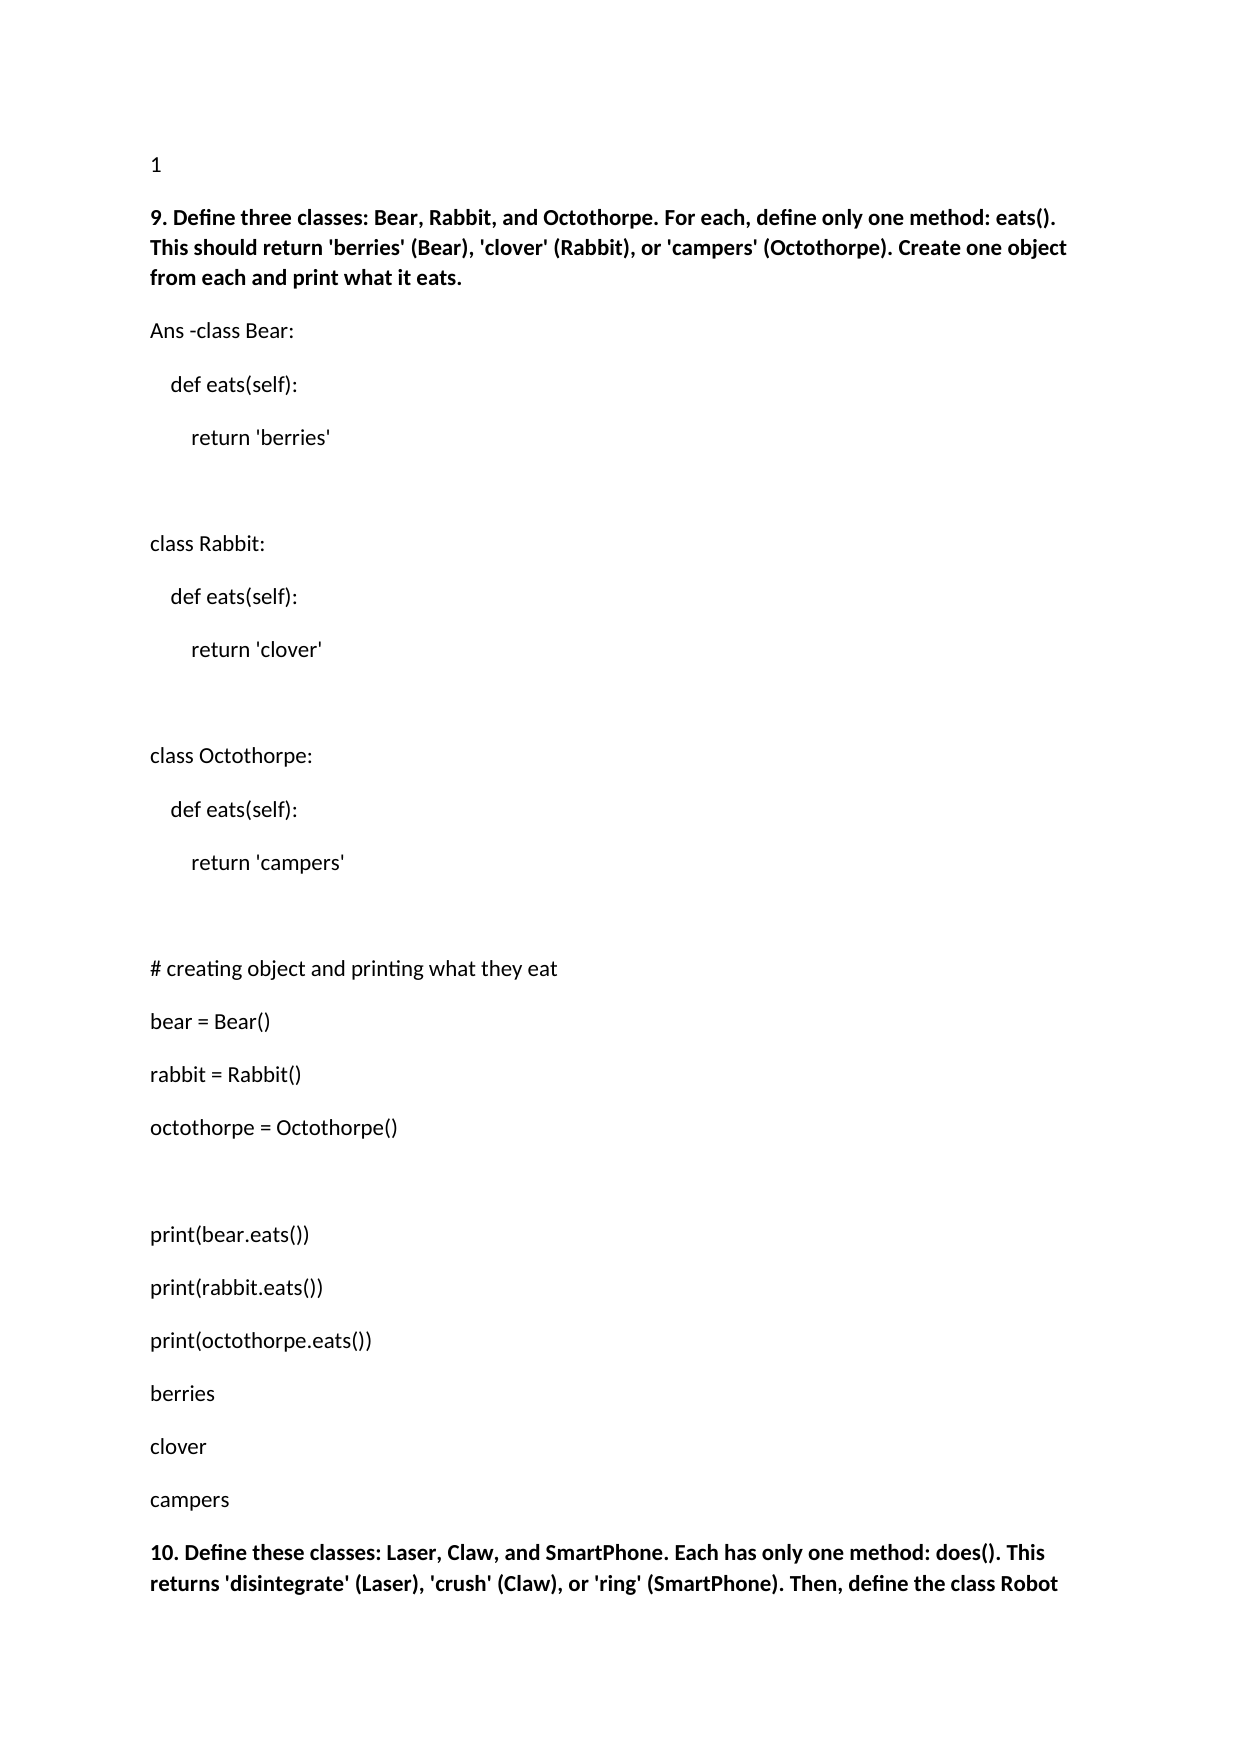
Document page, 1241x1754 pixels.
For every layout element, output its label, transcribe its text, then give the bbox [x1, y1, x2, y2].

text 1 [150, 150, 1090, 178]
text clover [150, 1432, 1090, 1460]
text campers [150, 1485, 1090, 1513]
text return 'campers' [150, 848, 1090, 876]
text def eats(self): [150, 582, 1090, 610]
text bear = Bear() [150, 1007, 1090, 1035]
text def eats(self): [150, 370, 1090, 398]
text print(rabbit.eats()) [150, 1273, 1090, 1301]
text print(bear.eats()) [150, 1220, 1090, 1248]
text class Rabbit: [150, 529, 1090, 557]
text rabbit = Rabbit() [150, 1060, 1090, 1088]
text class Octothorpe: [150, 742, 1090, 770]
text print(octothorpe.eats()) [150, 1326, 1090, 1354]
text 9. Define three classes: Bear, Rabbit, and Octothorpe. For each, define only one method: eats(). This should return 'berries' (Bear), 'clover' (Rabbit), or 'campers' (Octothorpe). Create one object from each and print what it eats. [150, 203, 1090, 292]
text return 'clover' [150, 635, 1090, 663]
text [150, 1538, 1090, 1597]
text octothorpe = Octothorpe() [150, 1113, 1090, 1142]
text return 'berries' [150, 423, 1090, 451]
text # creating object and printing what they eat [150, 954, 1090, 982]
text Ans -class Bear: [150, 317, 1090, 345]
text def eats(self): [150, 795, 1090, 823]
text berries [150, 1379, 1090, 1407]
